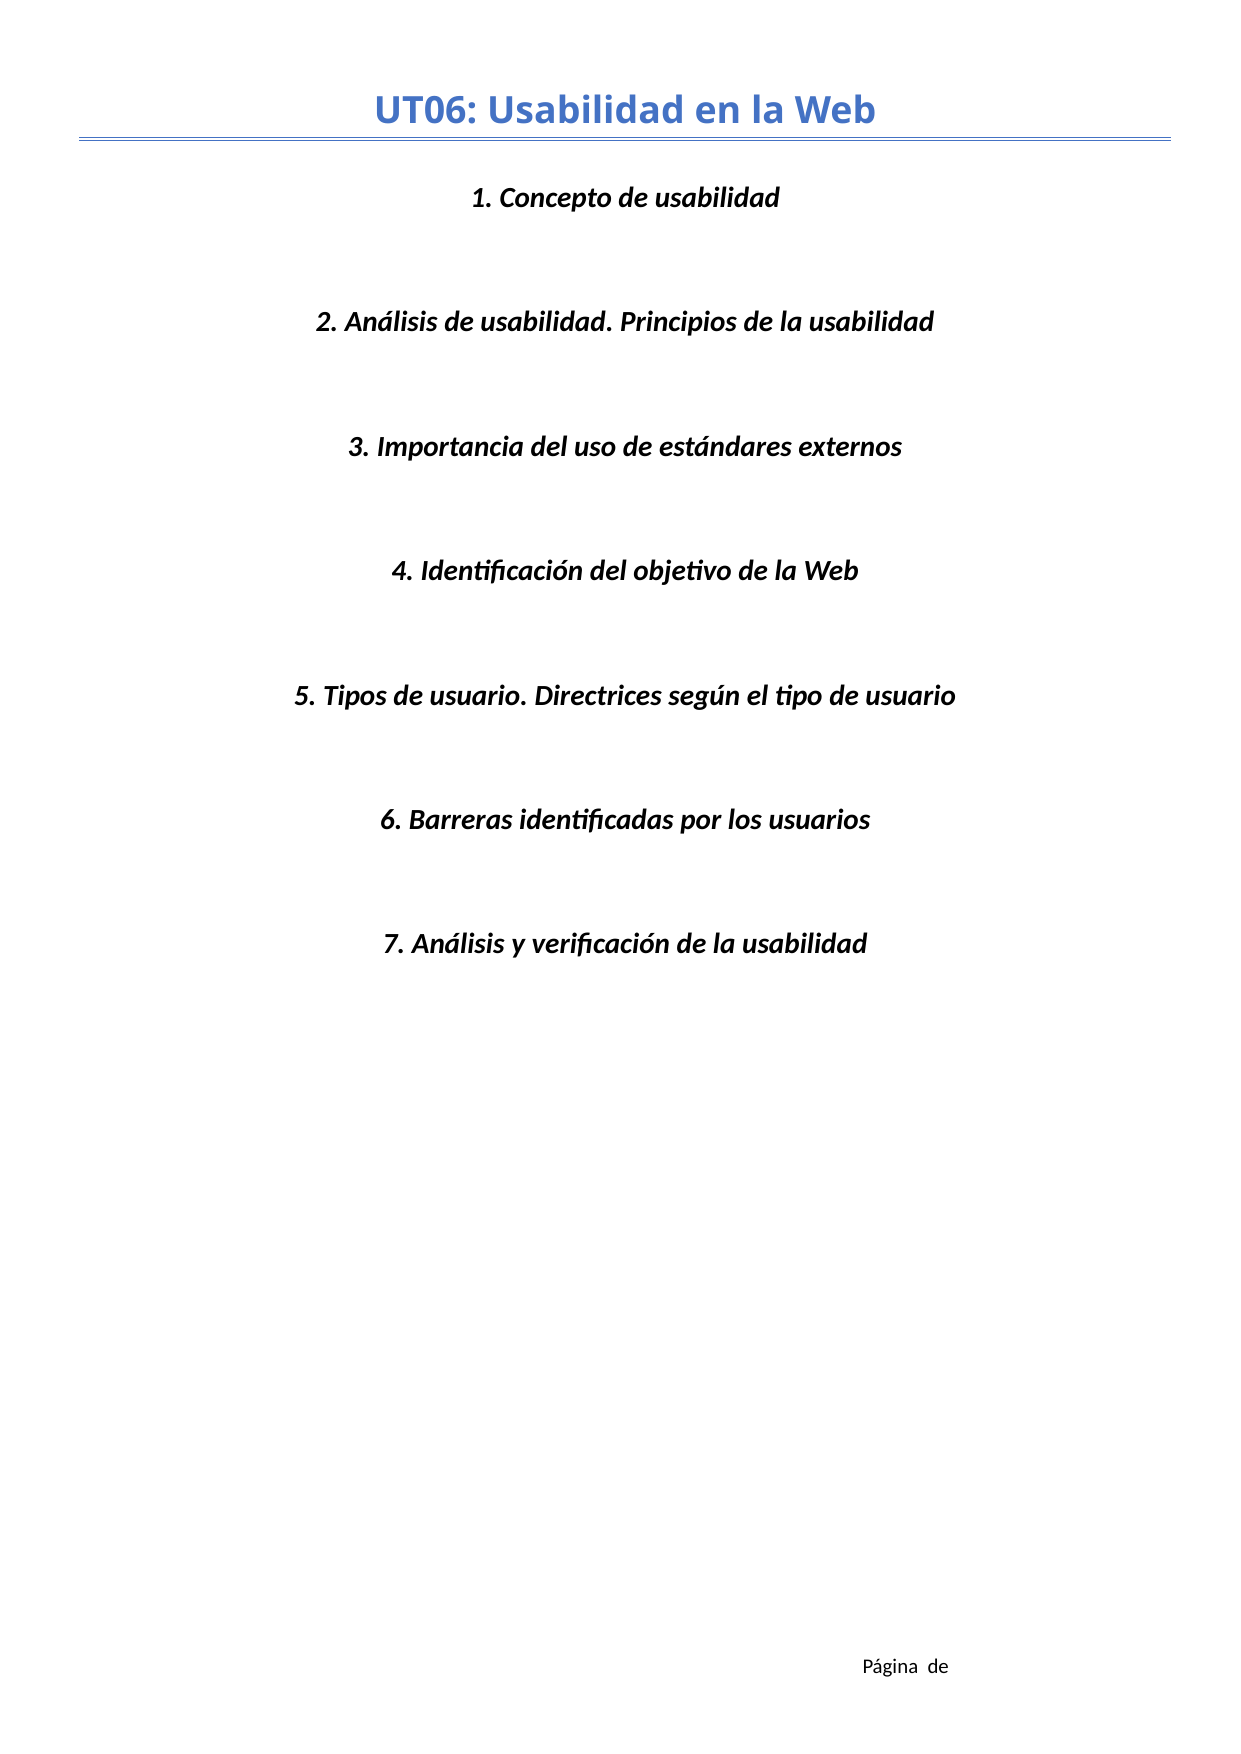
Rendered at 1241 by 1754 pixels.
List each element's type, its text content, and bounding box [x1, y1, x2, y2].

subtitle Identificación del objetivo de la Web [87, 552, 1162, 588]
subtitle Análisis de usabilidad. Principios de la usabilidad [87, 303, 1162, 339]
subtitle Barreras identificadas por los usuarios [87, 801, 1162, 837]
subtitle Concepto de usabilidad [87, 179, 1162, 215]
subtitle UT06: Usabilidad en la Web [79, 81, 1171, 137]
subtitle Análisis y verificación de la usabilidad [87, 925, 1162, 961]
subtitle Importancia del uso de estándares externos [87, 428, 1162, 463]
subtitle Tipos de usuario. Directrices según el tipo de usuario [87, 677, 1162, 712]
